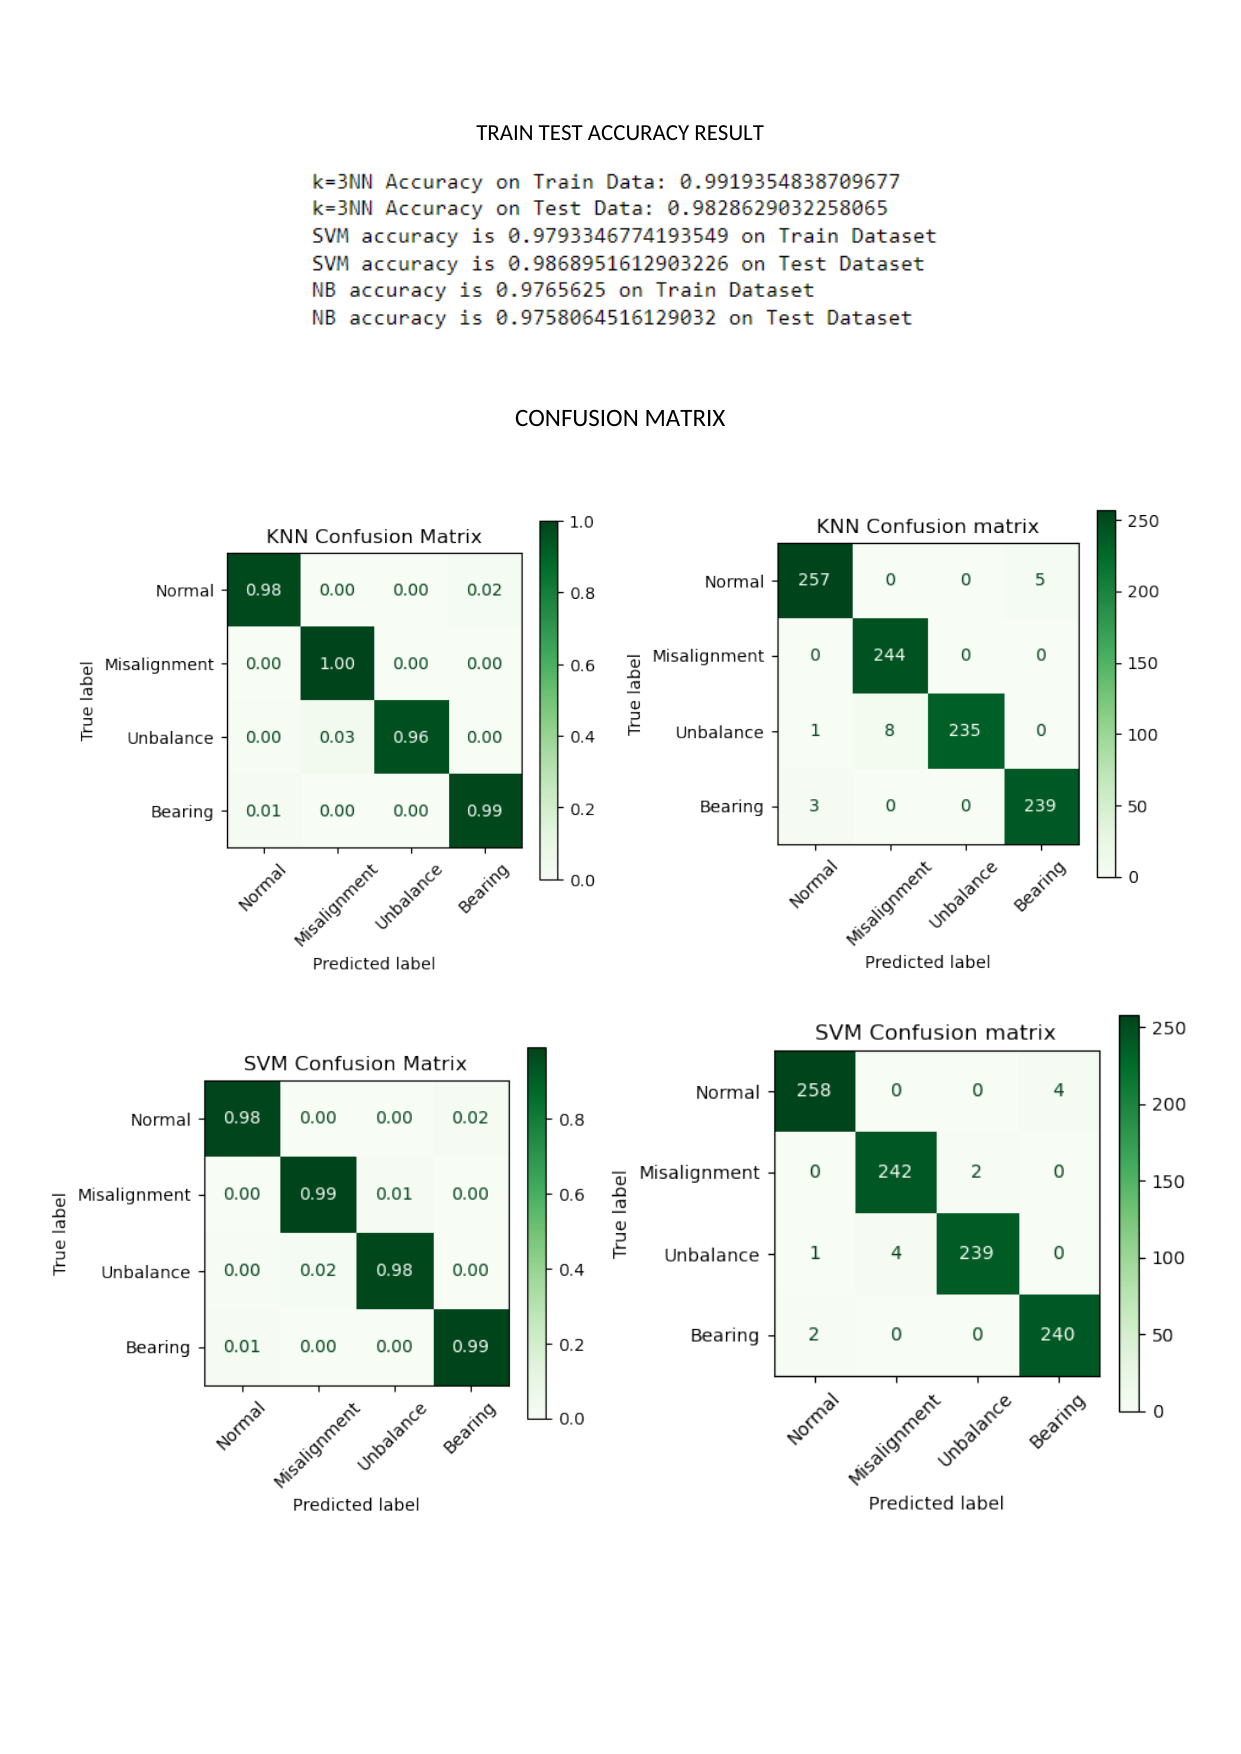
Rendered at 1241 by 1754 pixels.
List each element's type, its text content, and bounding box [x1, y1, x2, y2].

picture [616, 499, 1171, 984]
picture [289, 165, 951, 335]
text CONFUSION MATRIX [29, 403, 1211, 433]
picture [69, 503, 606, 984]
picture [600, 1002, 1199, 1527]
text TRAIN TEST ACCURACY RESULT [29, 118, 1211, 146]
picture [41, 1035, 596, 1527]
